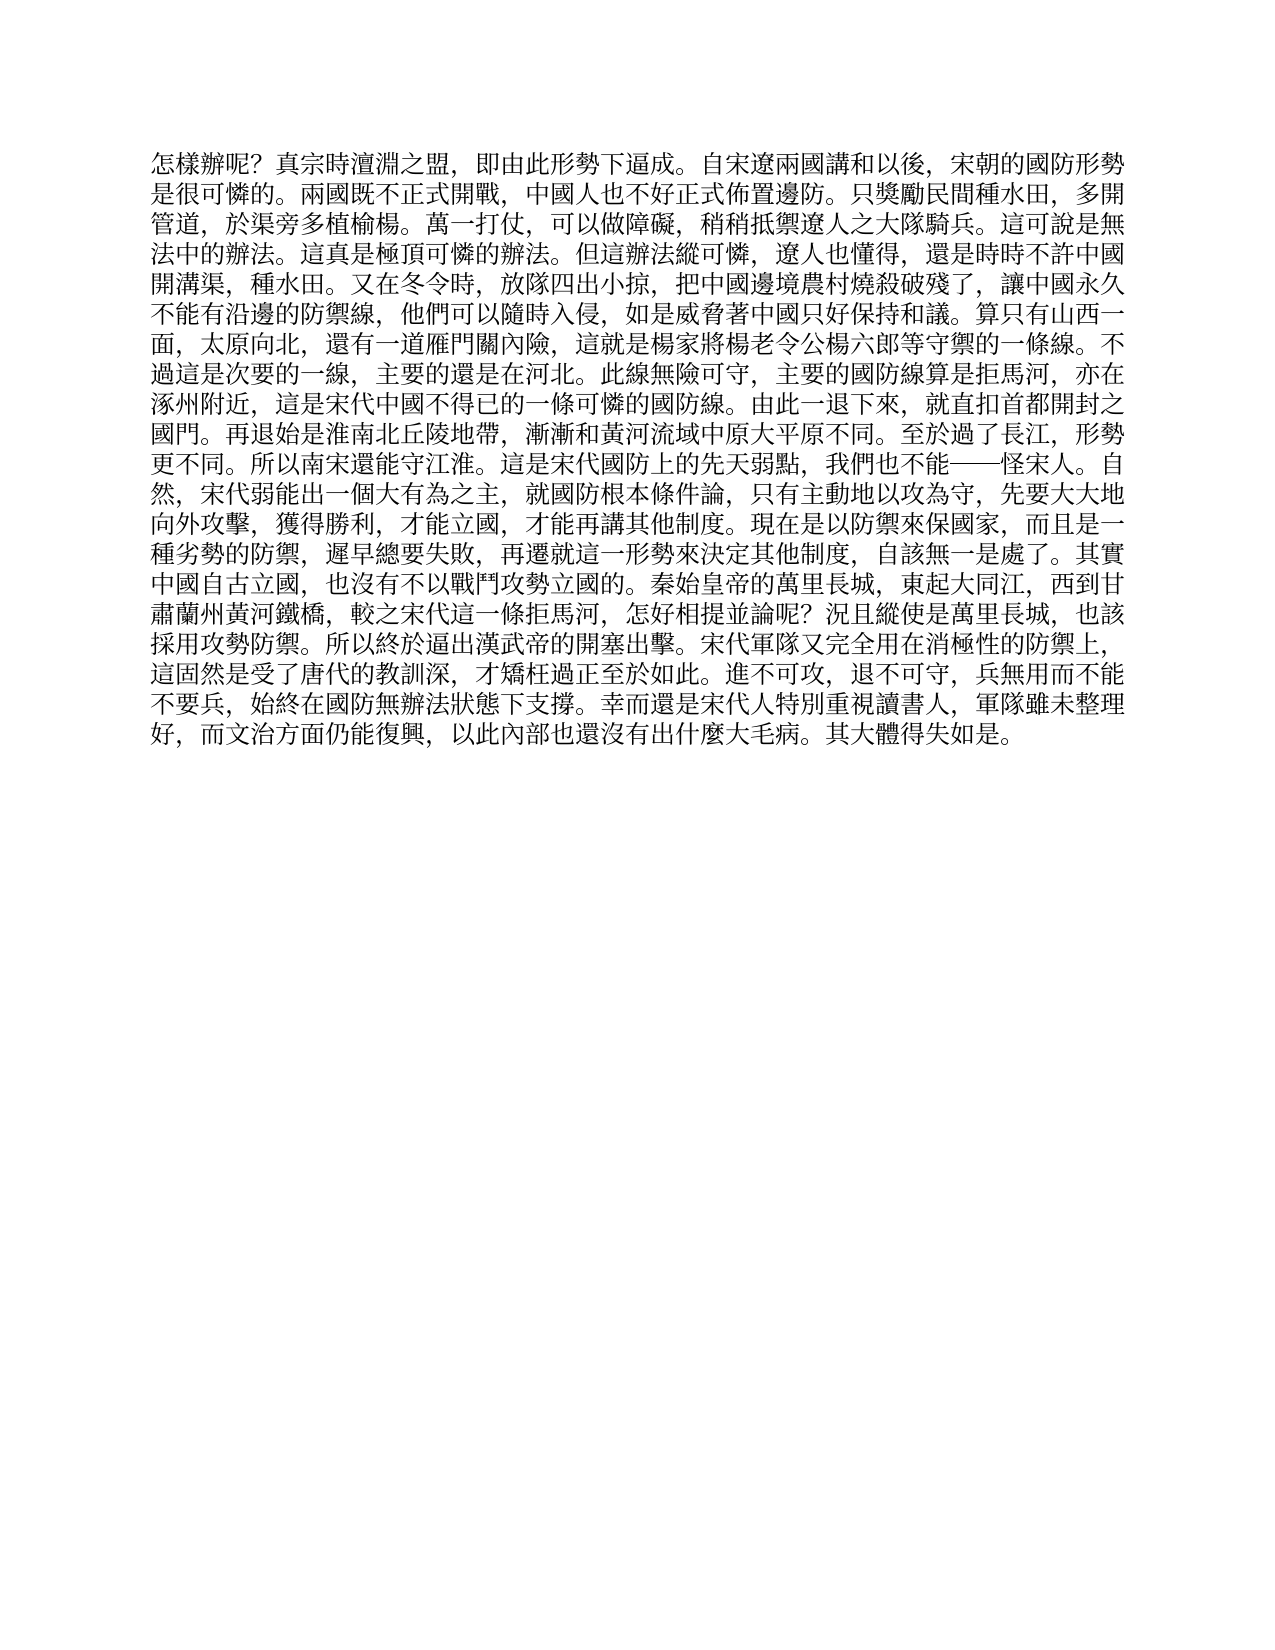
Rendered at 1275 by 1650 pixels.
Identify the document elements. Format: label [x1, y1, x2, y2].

text [150, 150, 1125, 750]
